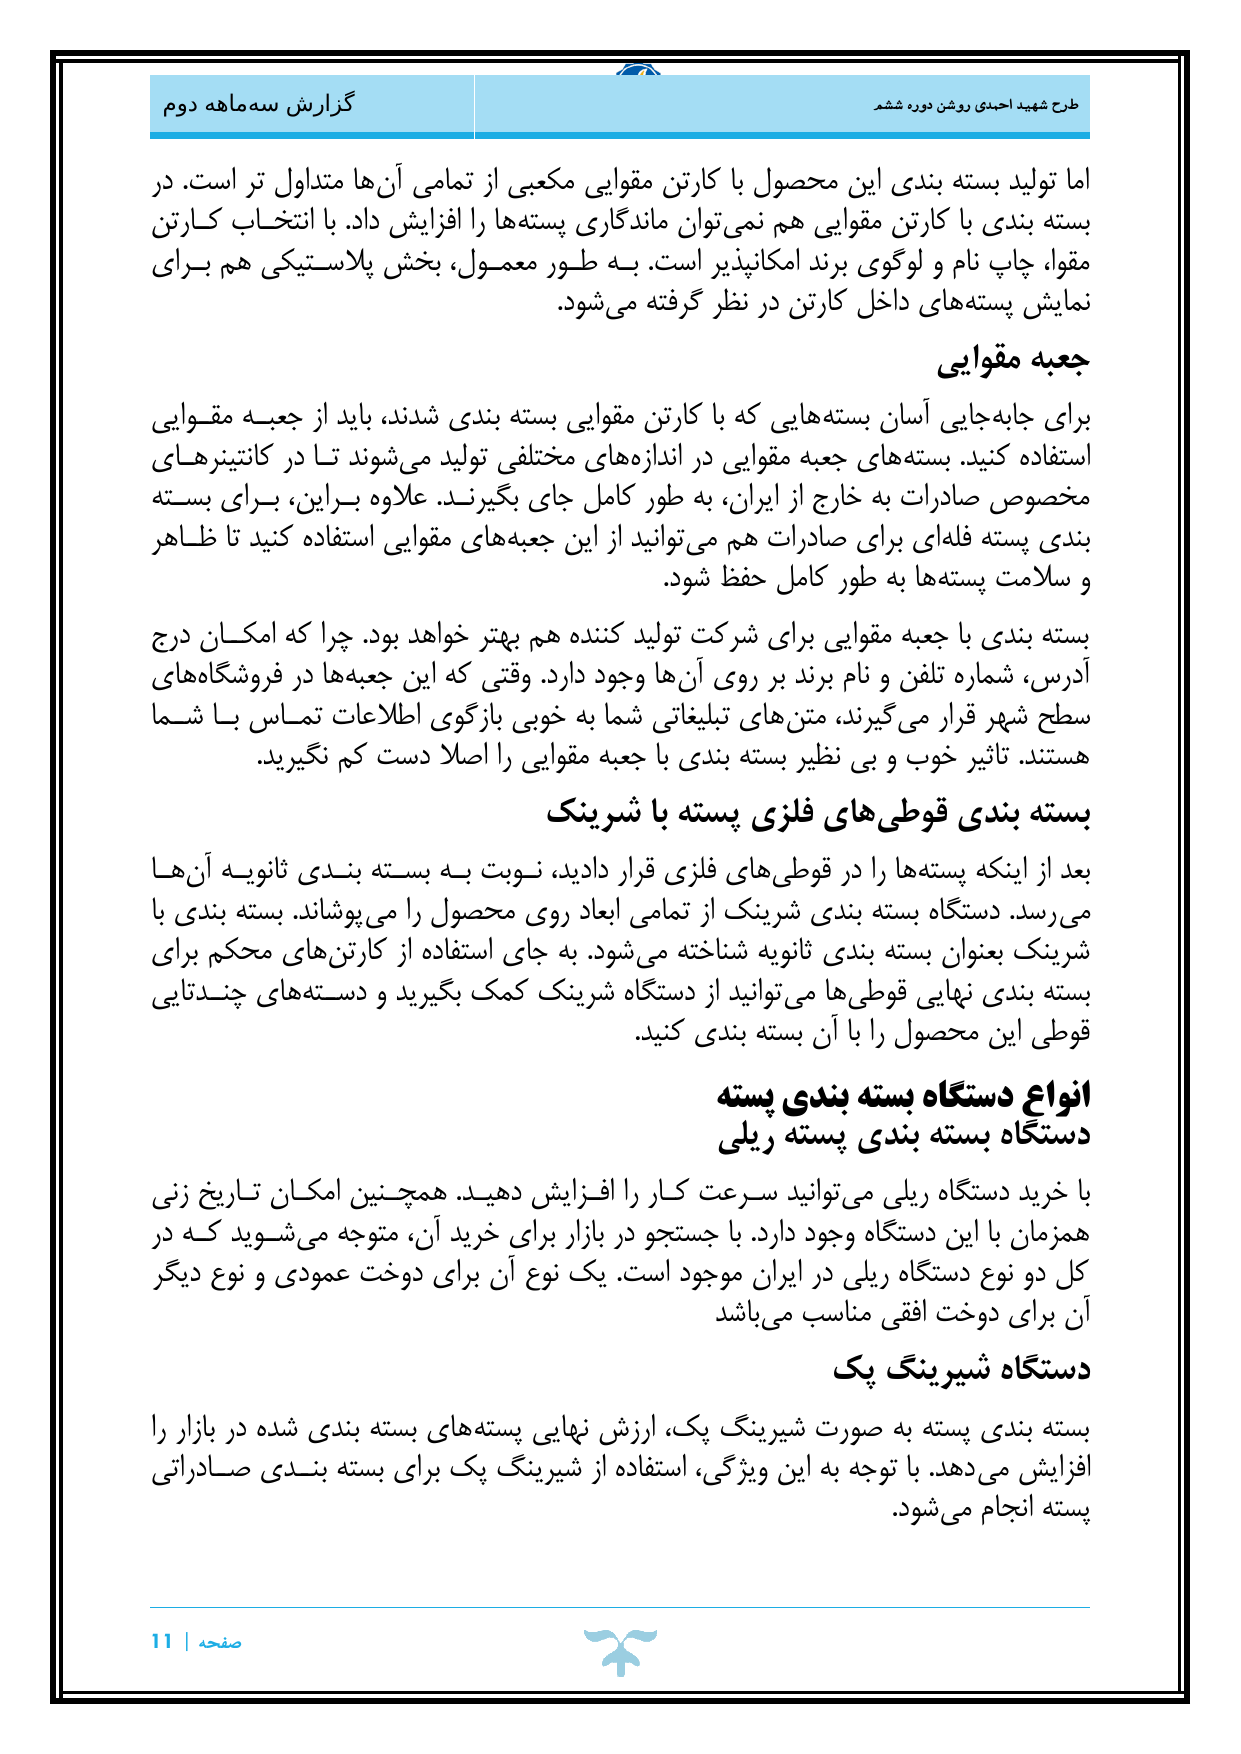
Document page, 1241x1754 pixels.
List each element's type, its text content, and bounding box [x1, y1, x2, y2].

text با خرید دستگاه ریلی می‌توانید سرعت کار را افزایش دهید. همچنین امکان تاریخ زنی همزمان با این دستگاه وجود دارد. با جستجو در بازار برای خرید آن، متوجه می‌شوید که در کل دو نوع دستگاه ریلی در ایران موجود است. یک نوع آن برای دوخت عمودی و نوع دیگر آن برای دوخت افقی مناسب می‌باشد [150, 1176, 1090, 1334]
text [150, 164, 1090, 323]
text بسته بندی قوطی‌های فلزی پسته با شرینک [150, 797, 1090, 834]
text بسته بندی پسته به صورت شیرینگ پک، ارزش نهایی پسته‌های بسته بندی شده در بازار را افزایش می‌دهد. با توجه به این ویژگی، استفاده از شیرینگ پک برای بسته بندی صادراتی پسته انجام می‌شود. [150, 1411, 1090, 1529]
text بسته بندی با جعبه مقوایی برای شرکت تولید کننده هم بهتر خواهد بود. چرا که امکان درج آدرس، شماره تلفن و نام برند بر روی آن‌ها وجود دارد. وقتی که این جعبه‌ها در فروشگاه‌های سطح شهر قرار می‌گیرند، متن‌های تبلیغاتی شما به خوبی بازگوی اطلاعات تماس با شما هستند. تاثیر خوب و بی نظیر بسته بندی با جعبه مقوایی را اصلا دست کم نگیرید. [150, 619, 1090, 777]
text جعبه مقوایی [150, 343, 1090, 380]
text دستگاه شیرینگ پک [150, 1354, 1090, 1392]
text بعد از اینکه پسته‌ها را در قوطی‌های فلزی قرار دادید، نوبت به بسته بندی ثانویه آن‌ها می‌رسد. دستگاه بسته بندی شرینک از تمامی ابعاد روی محصول را می‌پوشاند. بسته بندی با شرینک بعنوان بسته بندی ثانویه شناخته می‌شود. به جای استفاده از کارتن‌های محکم برای بسته بندی نهایی قوطی‌ها می‌توانید از دستگاه شرینک کمک بگیرید و دسته‌های چندتایی قوطی این محصول را با آن بسته بندی کنید. [150, 854, 1090, 1053]
subtitle انواع دستگاه بسته بندی پسته [150, 1081, 1090, 1119]
text برای جابه‌جایی آسان بسته‌هایی که با کارتن مقوایی بسته بندی شدند، باید از جعبه مقوایی استفاده کنید. بسته‌های جعبه مقوایی در اندازه‌های مختلفی تولید می‌شوند تا در کانتینرهای مخصوص صادرات به خارج از ایران، به طور کامل جای بگیرند. علاوه براین، برای بسته بندی پسته فله‌ای برای صادرات هم می‌توانید از این جعبه‌های مقوایی استفاده کنید تا ظاهر و سلامت پسته‌ها به طور کامل حفظ شود. [150, 400, 1090, 599]
text دستگاه بسته بندی پسته ریلی [150, 1119, 1090, 1156]
picture [604, 63, 671, 75]
